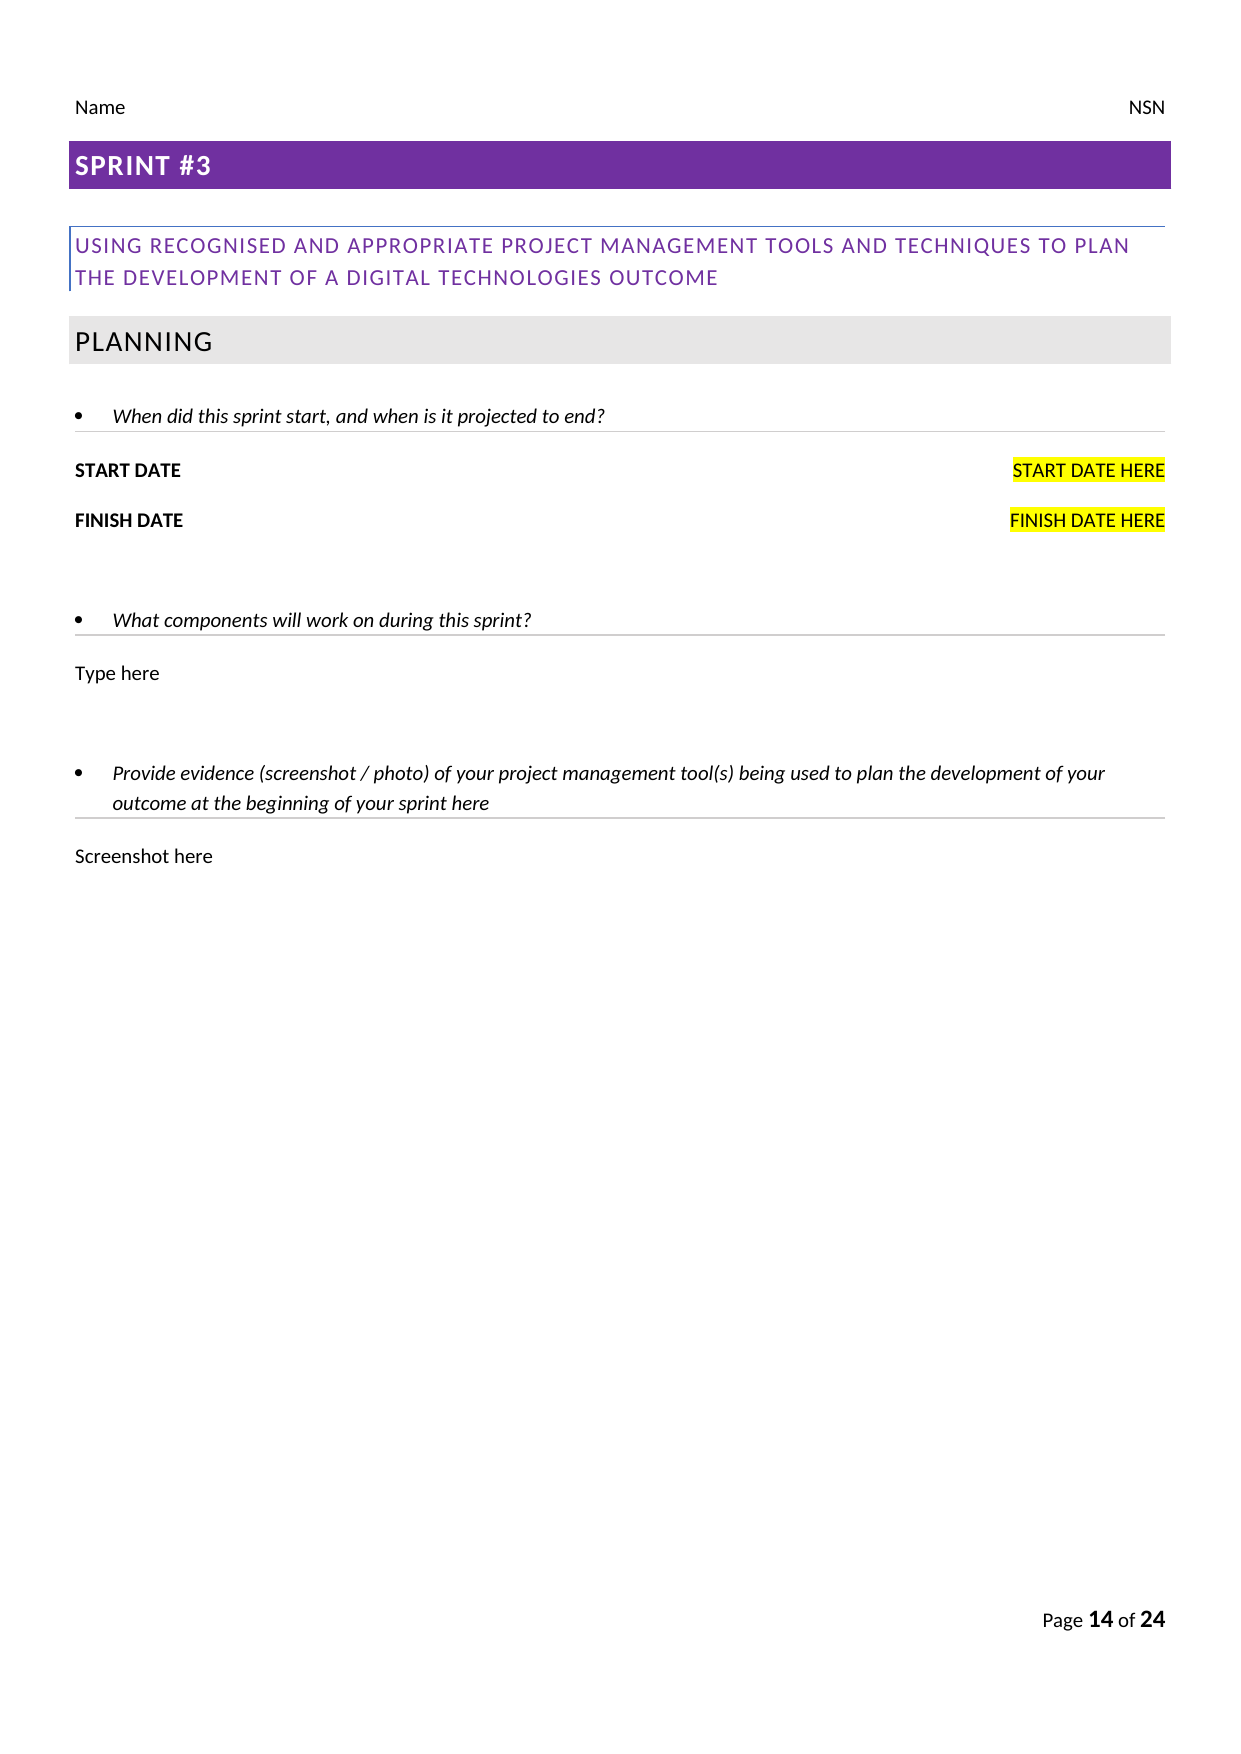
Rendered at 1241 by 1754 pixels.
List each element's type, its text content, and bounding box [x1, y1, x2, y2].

text FINISH DATE FINISH DATE HERE [75, 507, 1010, 532]
subtitle Planning [75, 323, 1165, 358]
text Type here [75, 661, 1165, 686]
text Provide evidence (screenshot / photo) of your project management tool(s) being used to plan the development of your outcome at the beginning of your sprint here [75, 761, 1165, 817]
text When did this sprint start, and when is it projected to end? [75, 403, 1165, 431]
text What components will work on during this sprint? [75, 607, 1165, 634]
subtitle Using recognised and appropriate project management tools and techniques to plan the development of a digital technologies outcome [71, 227, 1165, 291]
subtitle Sprint #3 [75, 147, 1165, 183]
text START DATE START DATE HERE [75, 457, 1013, 482]
text Screenshot here [75, 843, 1165, 869]
